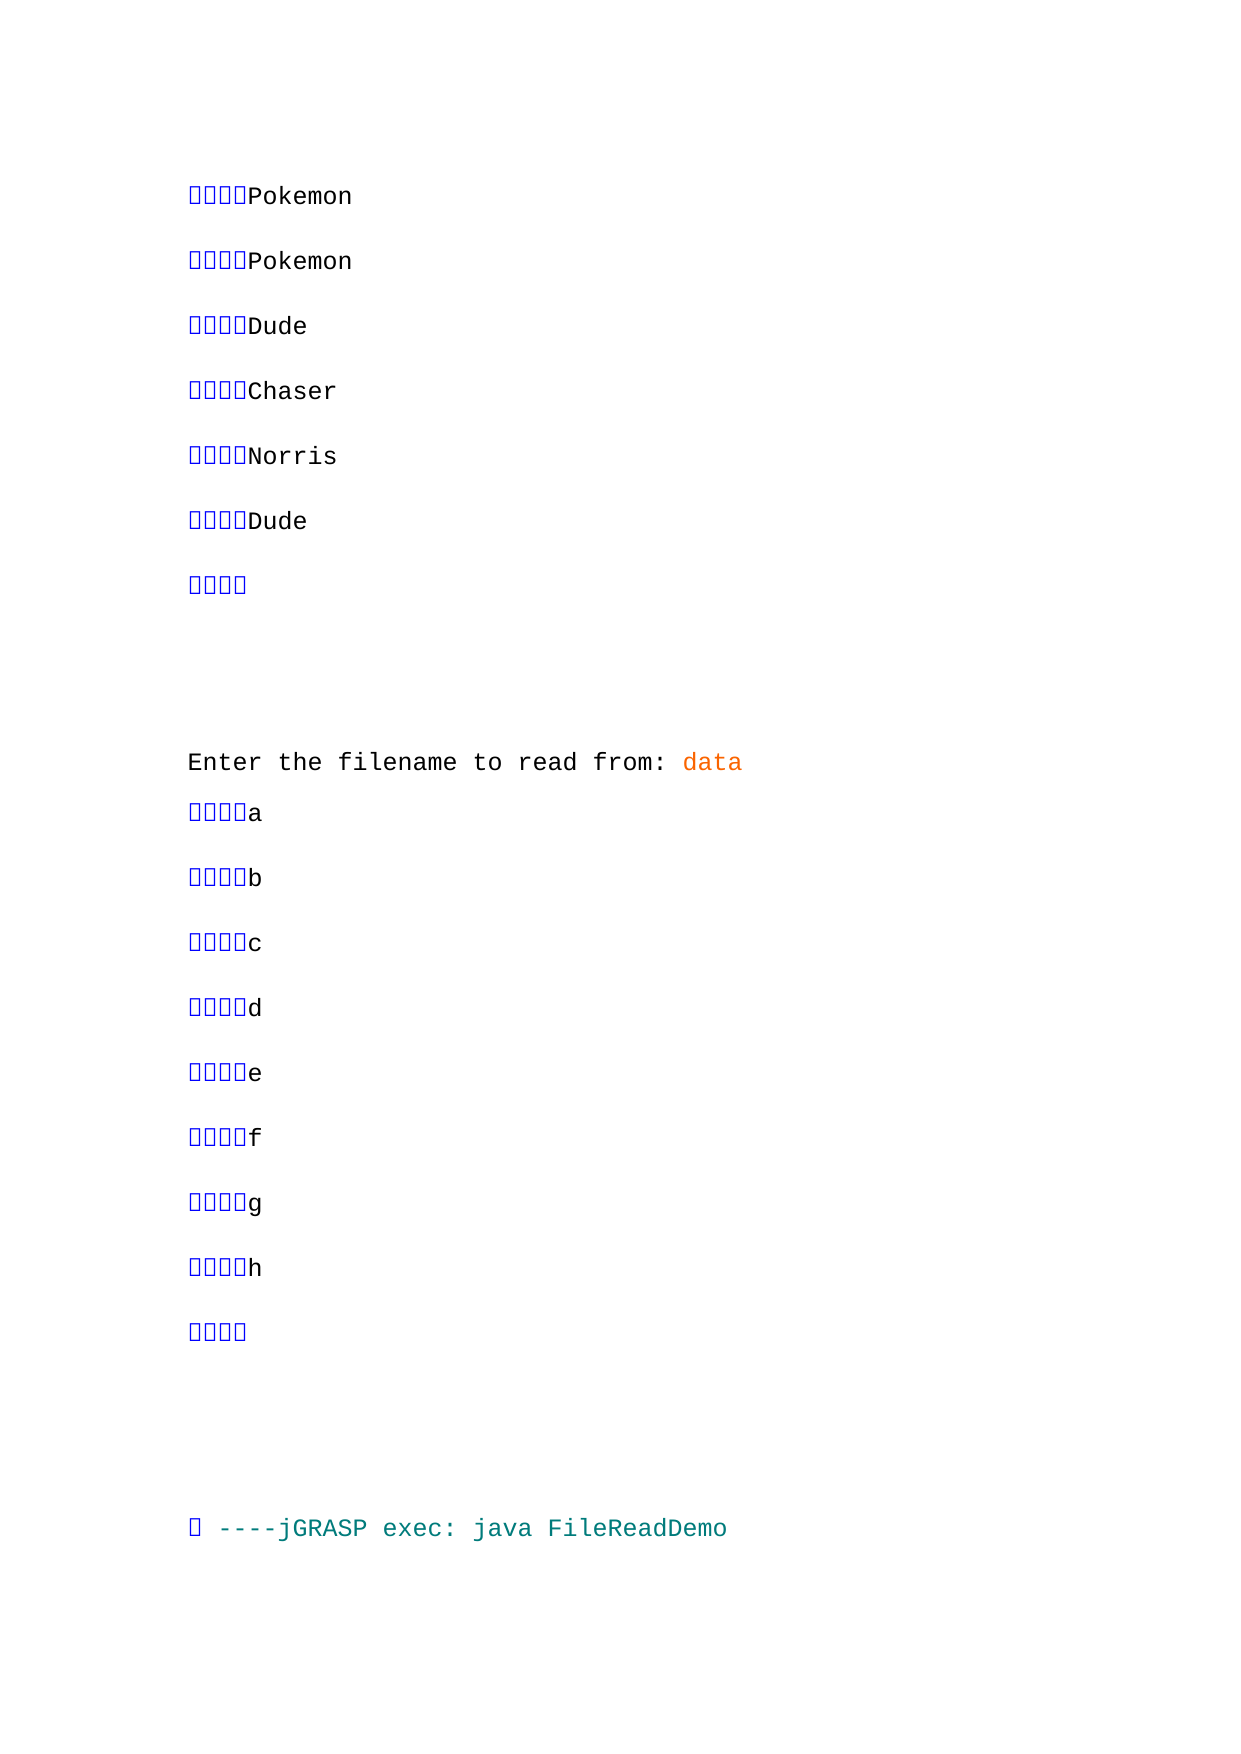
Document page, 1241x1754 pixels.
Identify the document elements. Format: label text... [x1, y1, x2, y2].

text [187, 1494, 1053, 1559]
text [187, 162, 1053, 682]
text Enter the filename to read from: data a b c d e f g h  [187, 747, 1053, 1429]
